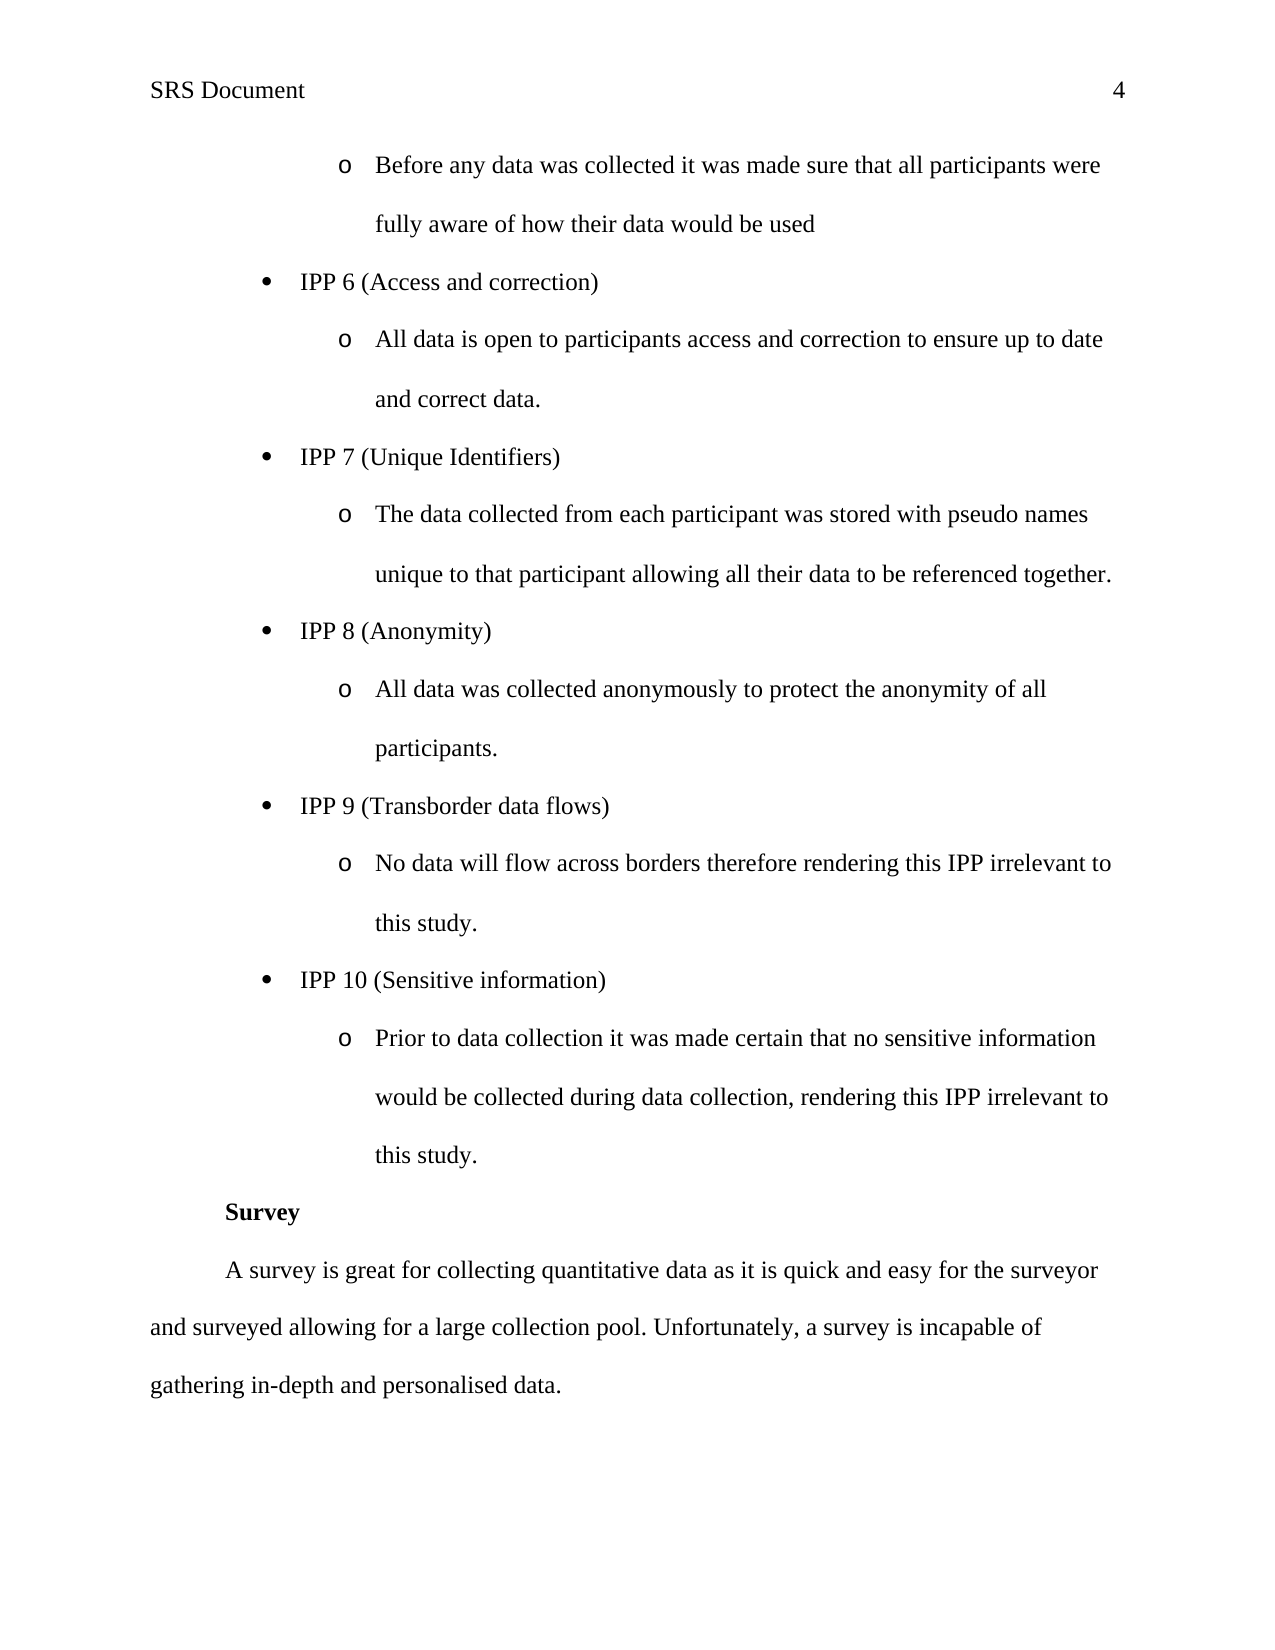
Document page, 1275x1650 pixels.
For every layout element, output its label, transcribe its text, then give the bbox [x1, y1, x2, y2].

list The data collected from each participant was stored with pseudo names unique to that participant allowing all their data to be referenced together. [337, 499, 1125, 587]
list All data was collected anonymously to protect the anonymity of all participants. [337, 674, 1125, 762]
list Prior to data collection it was made certain that no sensitive information would be collected during data collection, rendering this IPP irrelevant to this study. [337, 1023, 1125, 1169]
list IPP 8 (Anonymity) [262, 616, 1125, 645]
text A survey is great for collecting quantitative data as it is quick and easy for the surveyor and surveyed allowing for a large collection pool. Unfortunately, a survey is incapable of gathering in-depth and personalised data. [150, 1255, 1125, 1399]
list IPP 6 (Access and correction) [262, 267, 1125, 296]
list IPP 9 (Transborder data flows) [262, 791, 1125, 819]
list No data will flow across borders therefore rendering this IPP irrelevant to this study. [337, 848, 1125, 937]
list All data is open to participants access and correction to ensure up to date and correct data. [337, 324, 1125, 413]
list IPP 7 (Unique Identifiers) [262, 442, 1125, 470]
subtitle Survey [150, 1197, 1125, 1226]
list IPP 10 (Sensitive information) [262, 965, 1125, 994]
list Before any data was collected it was made sure that all participants were fully aware of how their data would be used [337, 150, 1125, 238]
